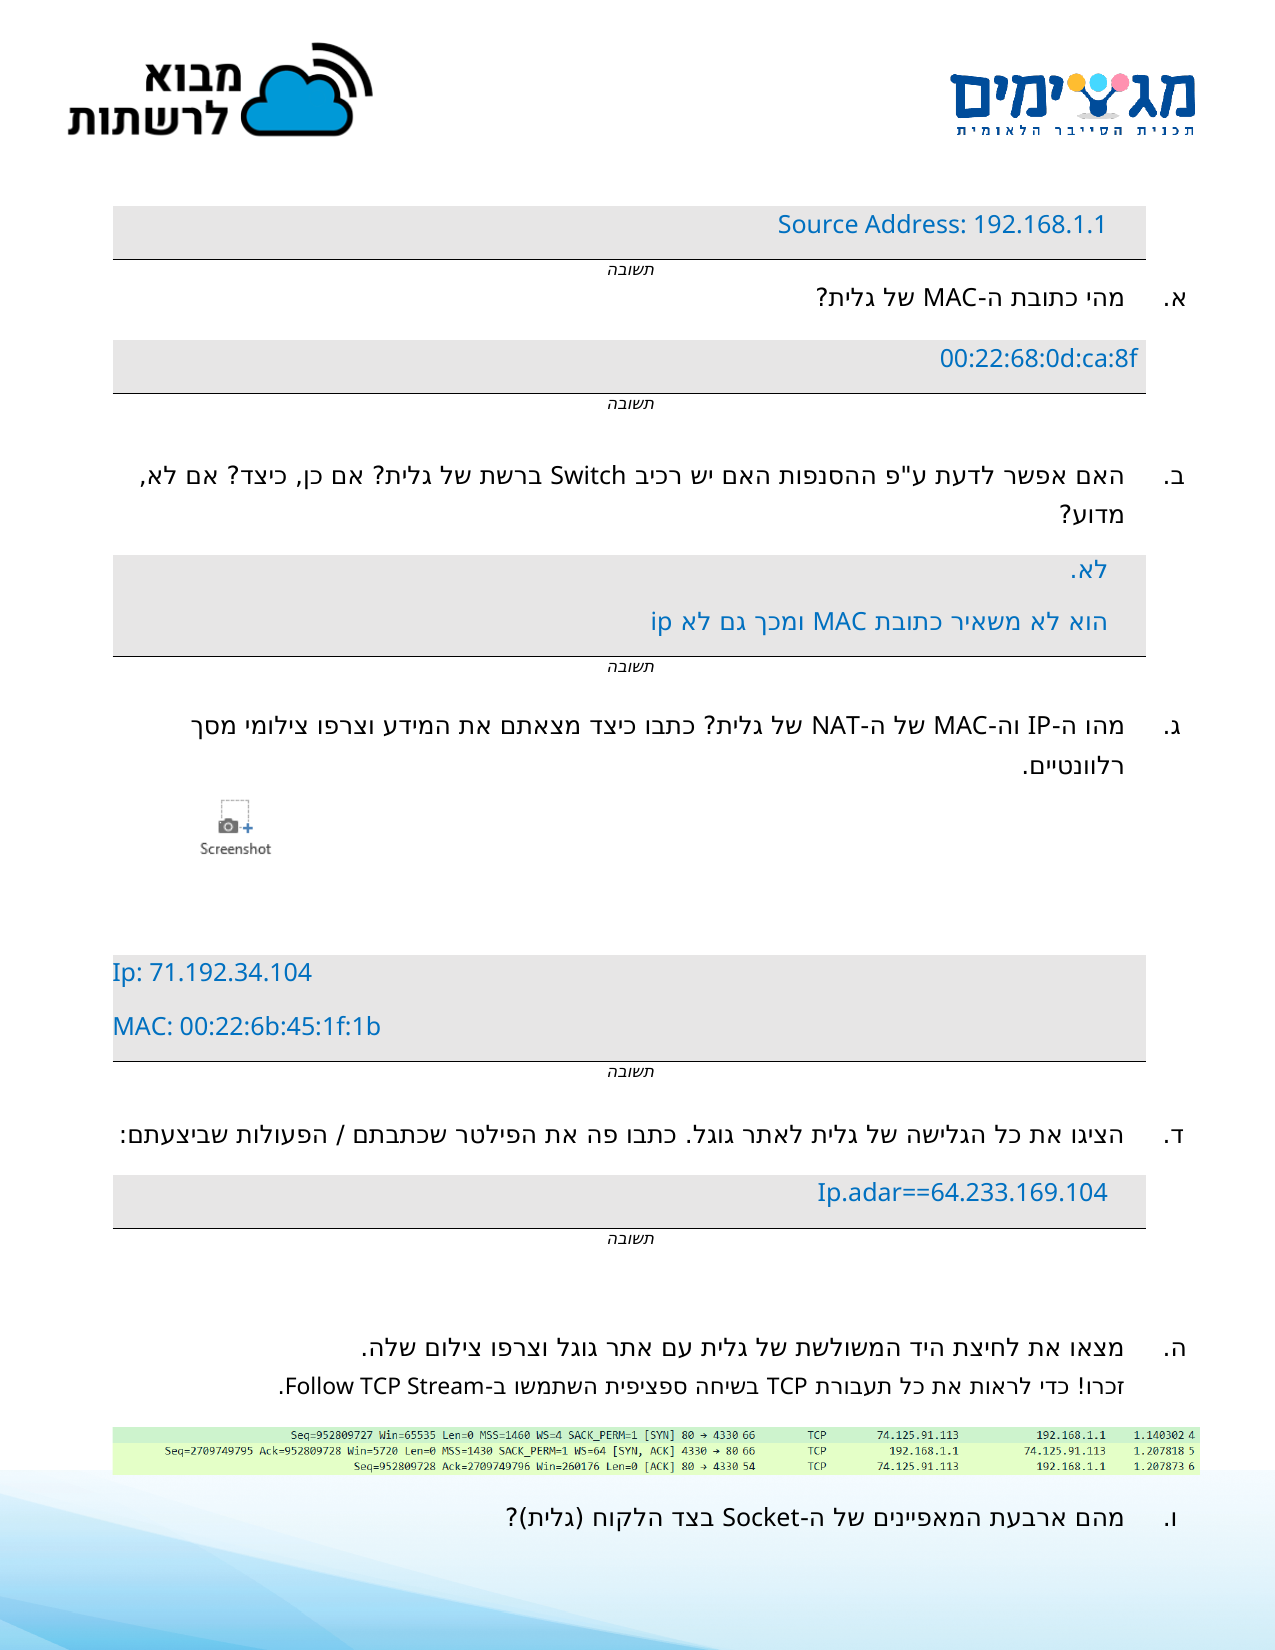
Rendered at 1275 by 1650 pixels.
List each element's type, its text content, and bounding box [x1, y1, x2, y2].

list מצאו את לחיצת היד המשולשת של גלית עם אתר גוגל וצרפו צילום שלה. זכרו! כדי לראות את כל תעבורת TCP בשיחה ספציפית השתמשו ב-Follow TCP Stream. [112, 1333, 1162, 1401]
picture [198, 795, 276, 859]
list מהם ארבעת המאפיינים של ה-Socket בצד הלקוח (גלית)? [112, 1499, 1162, 1533]
table_header Ip.adar==64.233.169.104 [113, 1175, 1146, 1228]
table_cell תשובה [113, 260, 1146, 279]
picture [56, 39, 379, 147]
table_header Source Address: 192.168.1.1 [113, 206, 1146, 259]
picture [911, 36, 1234, 172]
table_header 00:22:68:0d:ca:8f [113, 340, 1146, 393]
list מהו ה-IP וה-MAC של ה-NAT של גלית? כתבו כיצד מצאתם את המידע וצרפו צילומי מסך רלוונטיים. [112, 708, 1162, 780]
list האם אפשר לדעת ע"פ ההסנפות האם יש רכיב Switch ברשת של גלית? אם כן, כיצד? אם לא, מדוע? [112, 458, 1162, 530]
picture [0, 1427, 1275, 1650]
table_header לא. הוא לא משאיר כתובת MAC ומכך גם לא ip [113, 555, 1146, 656]
table_cell תשובה [113, 1062, 1146, 1082]
list הציגו את כל הגלישה של גלית לאתר גוגל. כתבו פה את הפילטר שכתבתם / הפעולות שביצעתם: [112, 1120, 1162, 1149]
table_header Ip: 71.192.34.104 MAC: 00:22:6b:45:1f:1b [113, 955, 1146, 1061]
table_cell תשובה [113, 394, 1146, 414]
table_cell תשובה [113, 657, 1146, 677]
list מהי כתובת ה-MAC של גלית? [112, 279, 1162, 313]
table_cell תשובה [113, 1229, 1146, 1248]
